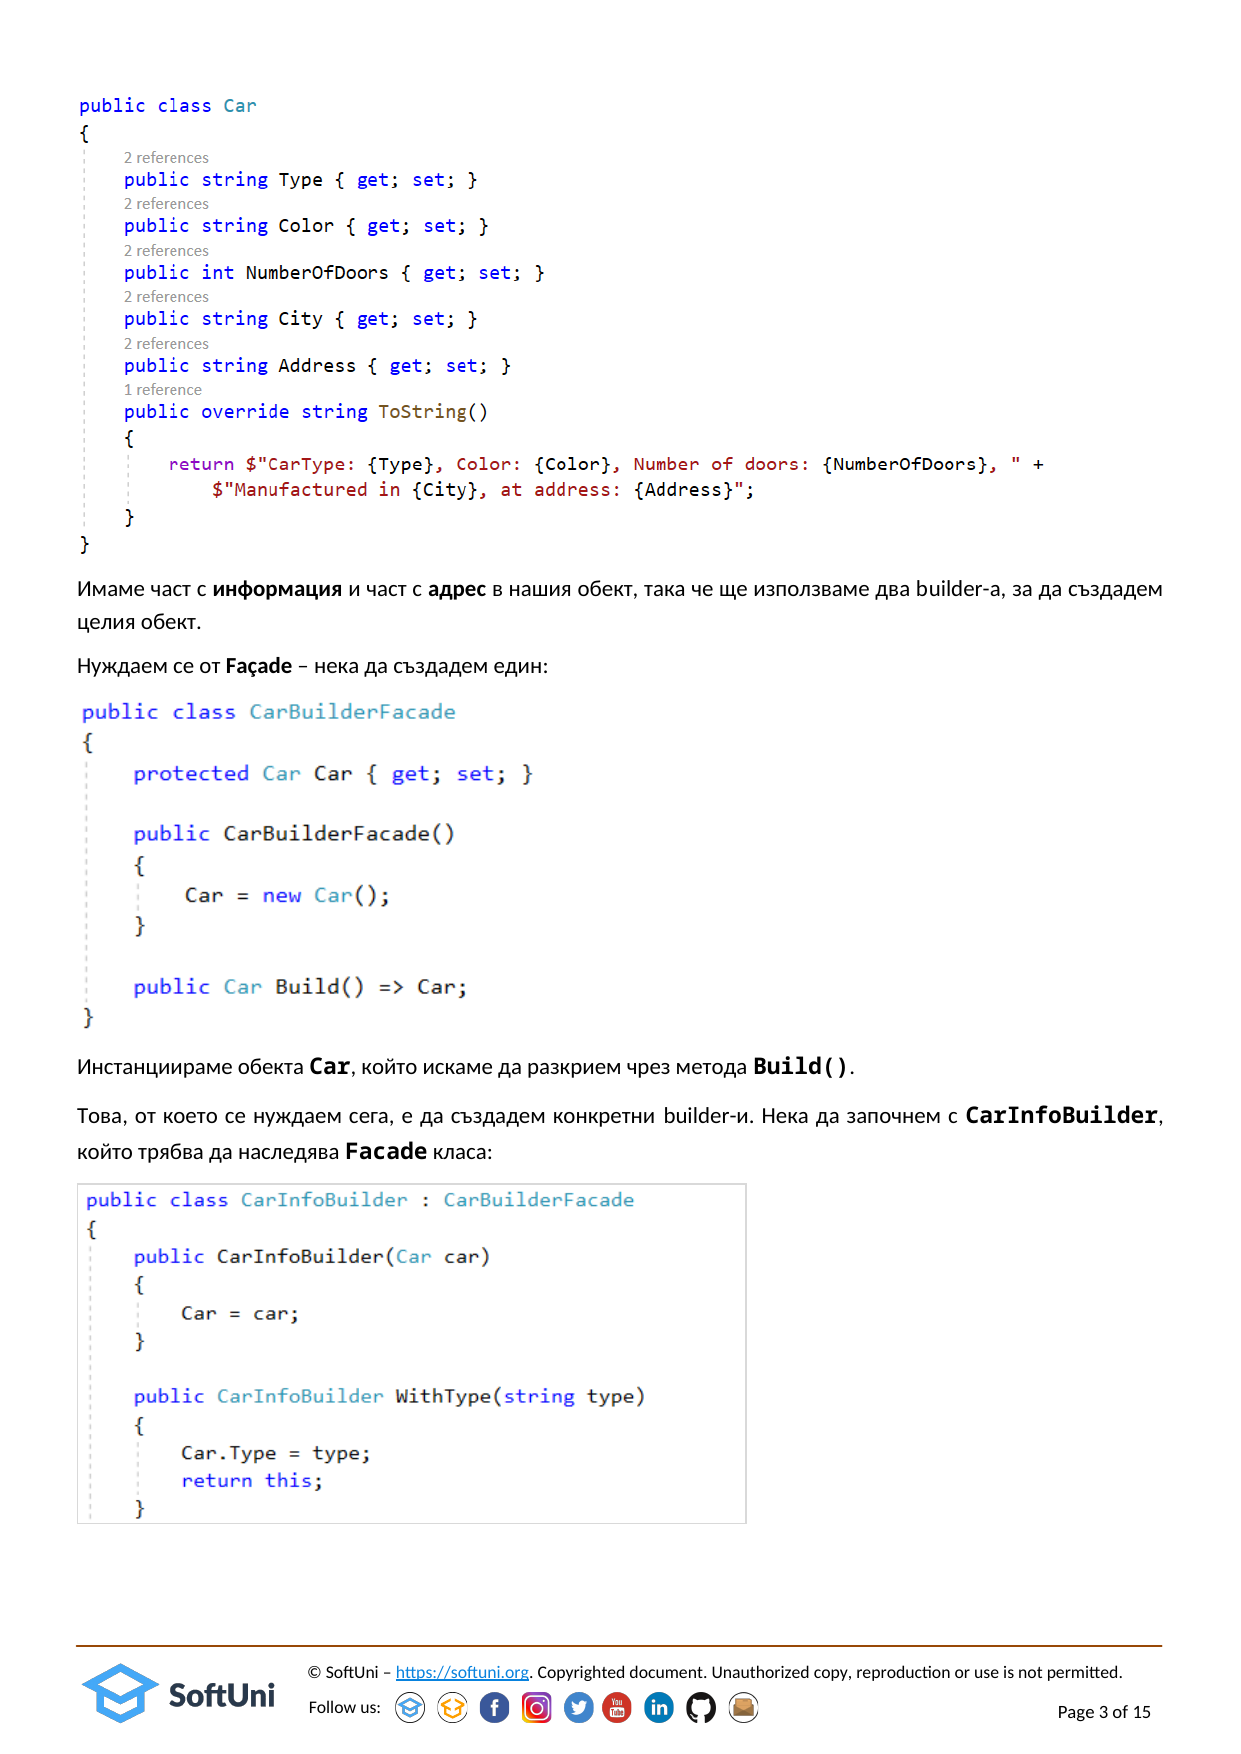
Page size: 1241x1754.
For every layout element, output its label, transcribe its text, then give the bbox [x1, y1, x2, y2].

picture [644, 1714, 653, 1723]
picture [76, 696, 583, 1034]
picture [665, 1714, 674, 1723]
text Инстанциираме обекта Car, който искаме да разкрием чрез метода Build(). [77, 1050, 1163, 1082]
picture [665, 1692, 674, 1701]
picture [437, 1692, 468, 1723]
text Нуждаем се от Façade – нека да създадем един: [77, 651, 1163, 679]
picture [602, 1692, 632, 1723]
picture [75, 1658, 281, 1729]
picture [728, 1692, 759, 1723]
picture [78, 1185, 745, 1523]
picture [522, 1692, 552, 1723]
text Имаме част с информация и част с адрес в нашия обект, така че ще използваме два builder-а, за да създадем целия обект. [77, 574, 1163, 635]
picture [658, 1705, 667, 1714]
text Това, от което се нуждаем сега, е да създадем конкретни builder-и. Нека да започнем с CarInfoBuilder, който трябва да наследява Facade класа: [77, 1099, 1163, 1166]
picture [395, 1692, 425, 1723]
picture [564, 1692, 594, 1723]
picture [644, 1692, 653, 1701]
picture [76, 95, 1048, 558]
picture [686, 1692, 716, 1723]
picture [479, 1692, 510, 1723]
